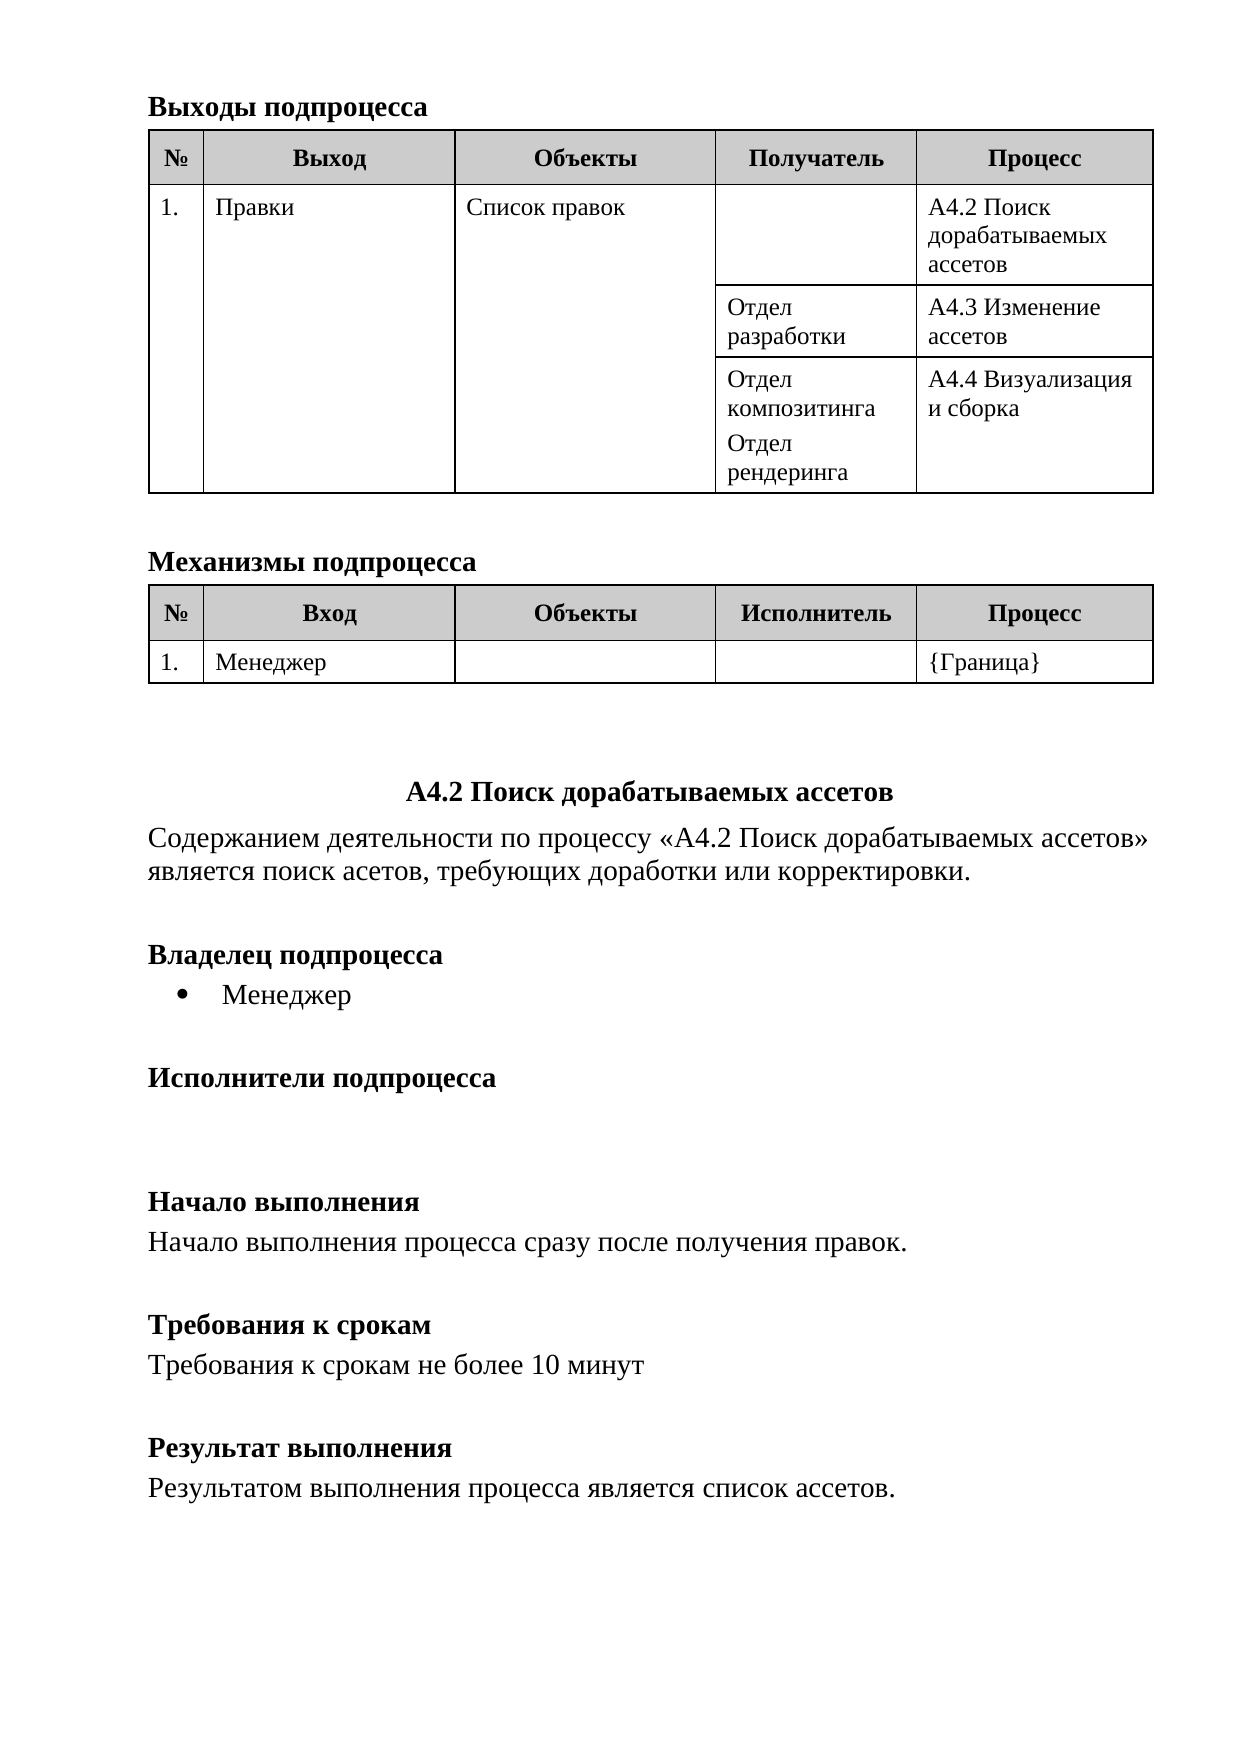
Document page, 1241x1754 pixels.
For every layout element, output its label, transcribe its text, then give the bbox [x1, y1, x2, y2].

table_cell А4.3 Изменение ассетов [917, 286, 1152, 356]
subtitle Механизмы подпроцесса [148, 544, 1152, 578]
subtitle Результат выполнения [148, 1431, 1152, 1464]
table_header № [150, 586, 203, 640]
table_header Получатель [716, 131, 916, 184]
table_cell 1. [150, 641, 203, 682]
subtitle Начало выполнения [148, 1184, 1152, 1217]
table_cell Отдел композитинга Отдел рендеринга [716, 358, 916, 492]
subtitle Исполнители подпроцесса [148, 1061, 1152, 1094]
table_header Процесс [917, 586, 1152, 640]
subtitle Владелец подпроцесса [148, 937, 1152, 971]
table_cell Менеджер [204, 641, 454, 682]
subtitle Требования к срокам [148, 1307, 1152, 1341]
table_header Выход [204, 131, 454, 184]
table_header Объекты [456, 586, 715, 640]
table_cell А4.4 Визуализация и сборка [917, 358, 1152, 492]
text А4.2 Поиск дорабатываемых ассетов [148, 774, 1152, 807]
text Содержанием деятельности по процессу «А4.2 Поиск дорабатываемых ассетов» является поиск асетов, требующих доработки или корректировки. [148, 820, 1152, 887]
subtitle Выходы подпроцесса [148, 89, 1152, 122]
table_header № [150, 131, 203, 184]
text Начало выполнения процесса сразу после получения правок. [148, 1224, 1152, 1257]
table_cell Список правок [456, 185, 715, 492]
table_cell 1. [150, 185, 203, 492]
text Менеджер [177, 977, 1152, 1011]
table_cell Отдел разработки [716, 286, 916, 356]
table_cell {Граница} [917, 641, 1152, 682]
table_cell [716, 641, 916, 682]
text Результатом выполнения процесса является список ассетов. [148, 1470, 1152, 1504]
table_cell А4.2 Поиск дорабатываемых ассетов [917, 185, 1152, 284]
table_header Исполнитель [716, 586, 916, 640]
table_cell [456, 641, 715, 682]
table_cell [716, 185, 916, 284]
table_header Объекты [456, 131, 715, 184]
table_header Вход [204, 586, 454, 640]
text Требования к срокам не более 10 минут [148, 1347, 1152, 1381]
table_header Процесс [917, 131, 1152, 184]
table_cell Правки [204, 185, 454, 492]
